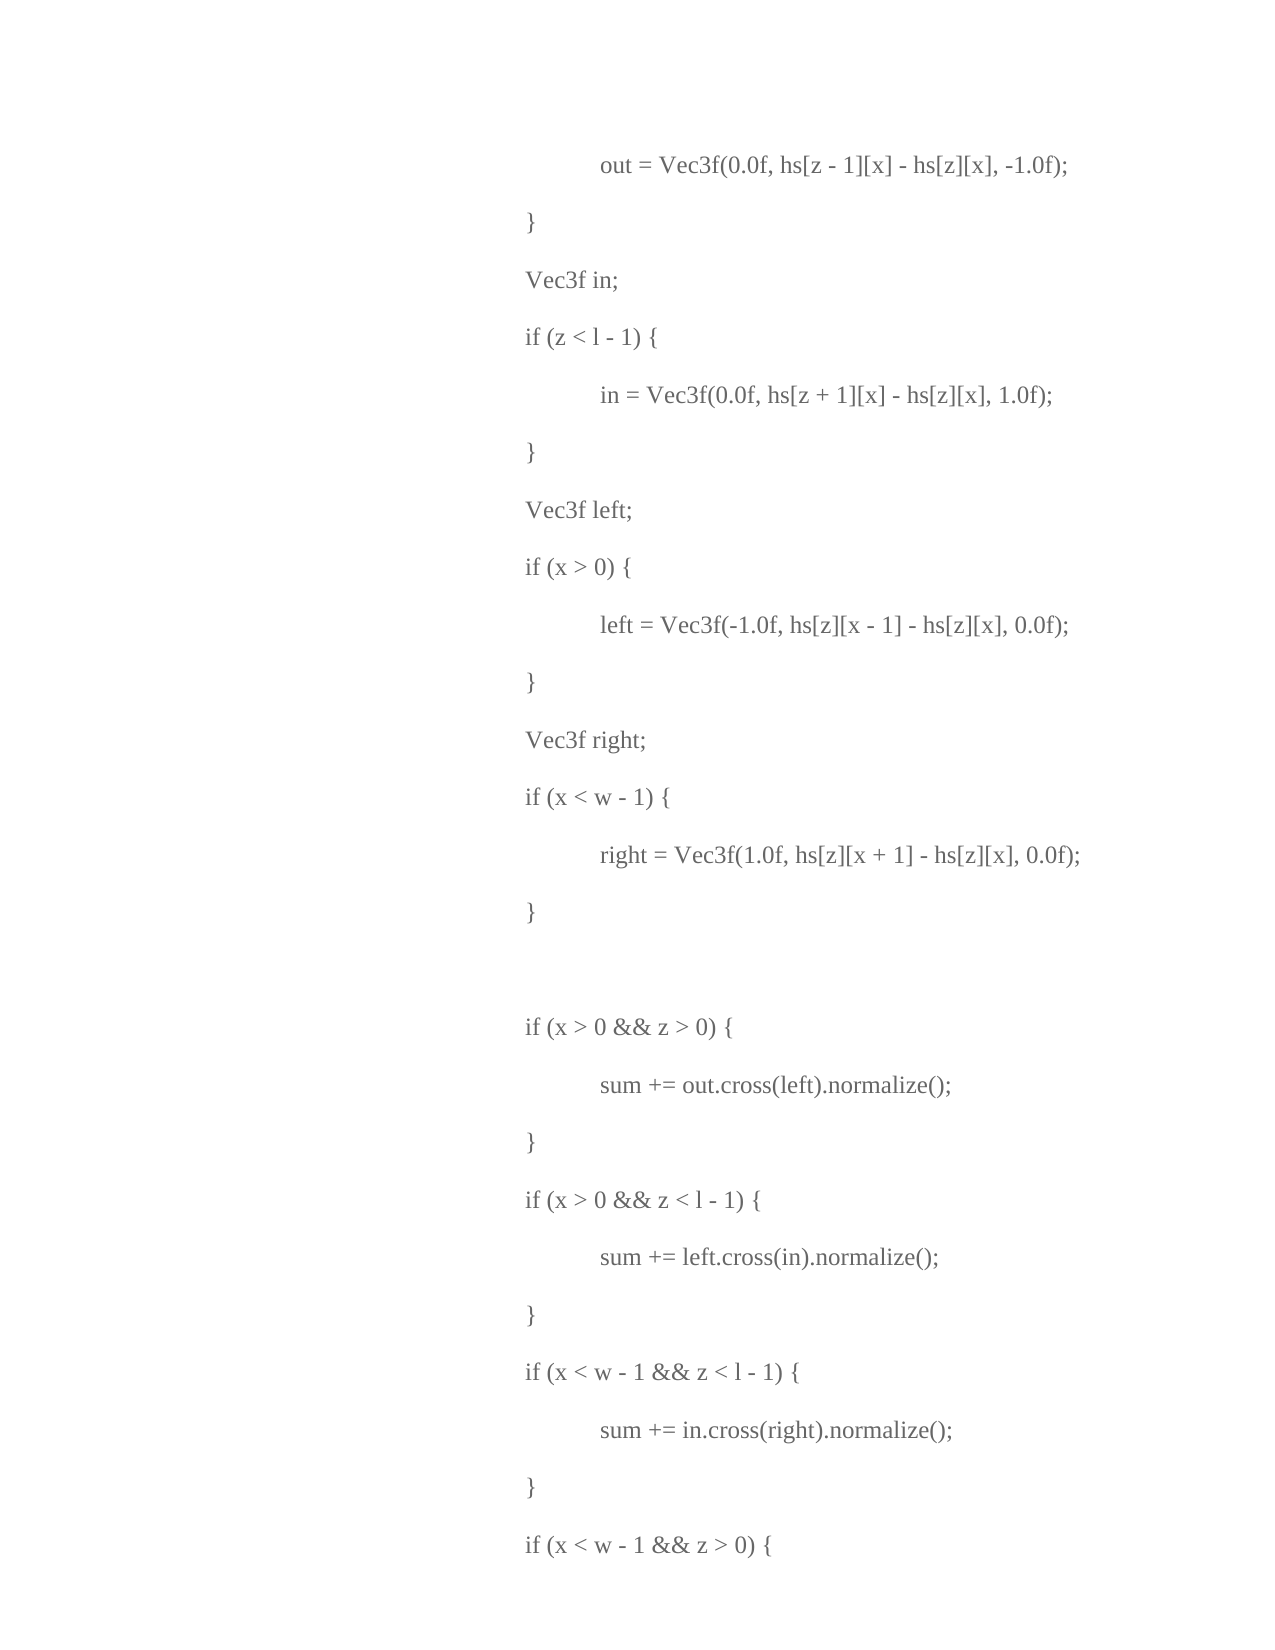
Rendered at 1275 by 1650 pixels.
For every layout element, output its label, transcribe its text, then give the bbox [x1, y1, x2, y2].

text Vec3f in; [150, 265, 1125, 294]
text } [150, 1127, 1125, 1156]
text sum += left.cross(in).normalize(); [150, 1242, 1125, 1271]
text if (x < w - 1 && z < l - 1) { [150, 1357, 1125, 1386]
text } [150, 667, 1125, 696]
text } [150, 1472, 1125, 1501]
text right = Vec3f(1.0f, hs[z][x + 1] - hs[z][x], 0.0f); [150, 840, 1125, 869]
text } [150, 1300, 1125, 1329]
text if (x < w - 1) { [150, 782, 1125, 811]
text sum += in.cross(right).normalize(); [150, 1415, 1125, 1444]
text in = Vec3f(0.0f, hs[z + 1][x] - hs[z][x], 1.0f); [150, 380, 1125, 409]
text out = Vec3f(0.0f, hs[z - 1][x] - hs[z][x], -1.0f); [150, 150, 1125, 179]
text } [150, 897, 1125, 926]
text } [150, 207, 1125, 236]
text if (x > 0 && z < l - 1) { [150, 1185, 1125, 1214]
text if (x < w - 1 && z > 0) { [150, 1530, 1125, 1559]
text sum += out.cross(left).normalize(); [150, 1070, 1125, 1099]
text } [150, 437, 1125, 466]
text left = Vec3f(-1.0f, hs[z][x - 1] - hs[z][x], 0.0f); [150, 610, 1125, 639]
text if (z < l - 1) { [150, 322, 1125, 351]
text Vec3f left; [150, 495, 1125, 524]
text if (x > 0) { [150, 552, 1125, 581]
text if (x > 0 && z > 0) { [150, 1012, 1125, 1041]
text Vec3f right; [150, 725, 1125, 754]
